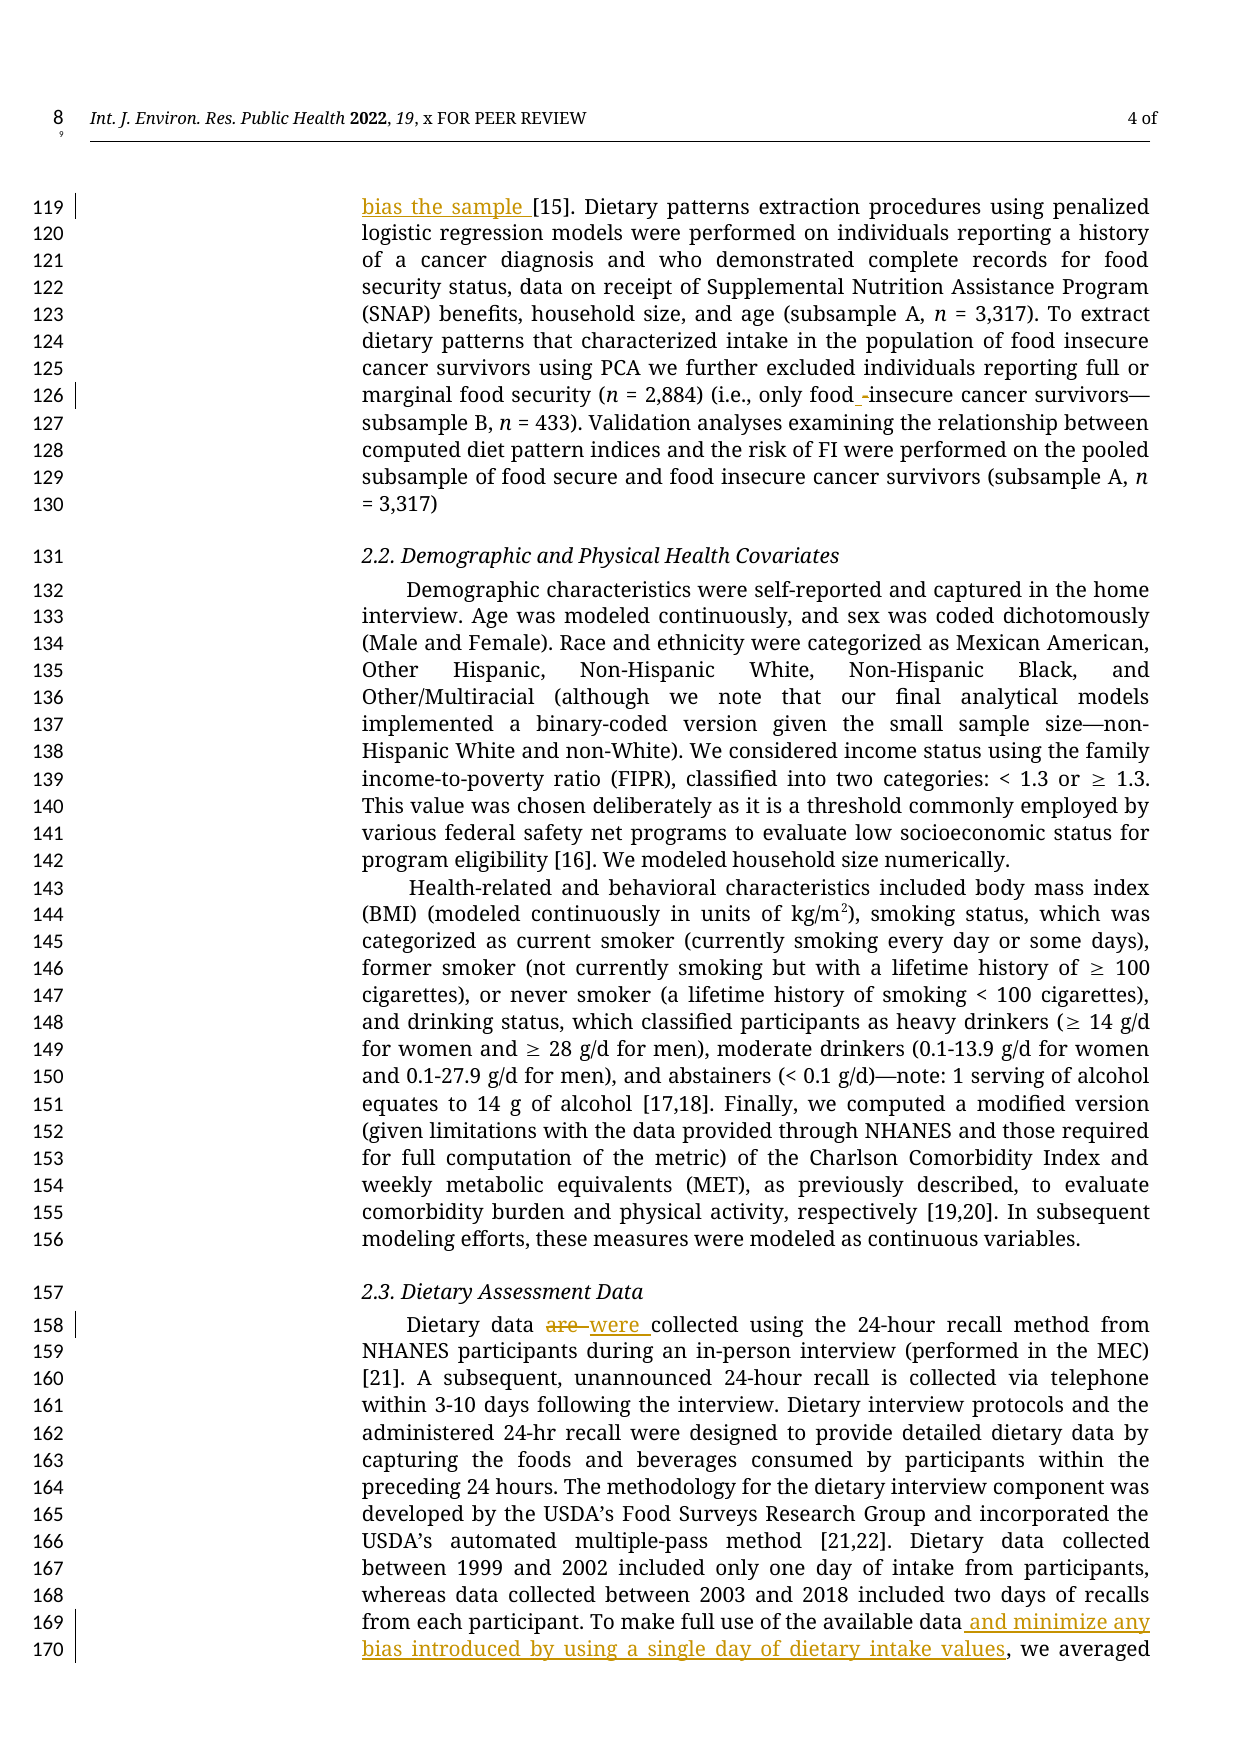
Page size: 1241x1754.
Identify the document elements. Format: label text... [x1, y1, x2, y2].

subtitle 2.3. Dietary Assessment Data [362, 1277, 1150, 1304]
text Health-related and behavioral characteristics included body mass index (BMI) (modeled continuously in units of kg/m2), smoking status, which was categorized as current smoker (currently smoking every day or some days), former smoker (not currently smoking but with a lifetime history of 100 cigarettes), or never smoker (a lifetime history of smoking < 100 cigarettes), and drinking status, which classified participants as heavy drinkers ( 14 g/d for women and 28 g/d for men), moderate drinkers (0.1-13.9 g/d for women and 0.1-27.9 g/d for men), and abstainers (< 0.1 g/d)—note: 1 serving of alcohol equates to 14 g of alcohol [17,18]. Finally, we computed a modified version (given limitations with the data provided through NHANES and those required for full computation of the metric) of the Charlson Comorbidity Index and weekly metabolic equivalents (MET), as previously described, to evaluate comorbidity burden and physical activity, respectively [19,20]. In subsequent modeling efforts, these measures were modeled as continuous variables. [362, 873, 1150, 1252]
text Demographic characteristics were self-reported and captured in the home interview. Age was modeled continuously, and sex was coded dichotomously (Male and Female). Race and ethnicity were categorized as Mexican American, Other Hispanic, Non-Hispanic White, Non-Hispanic Black, and Other/Multiracial (although we note that our final analytical models implemented a binary-coded version given the small sample size—non-Hispanic White and non-White). We considered income status using the family income-to-poverty ratio (FIPR), classified into two categories: < 1.3 or 1.3. This value was chosen deliberately as it is a threshold commonly employed by various federal safety net programs to evaluate low socioeconomic status for program eligibility [16]. We modeled household size numerically. [362, 576, 1150, 873]
subtitle 2.2. Demographic and Physical Health Covariates [362, 542, 1150, 569]
